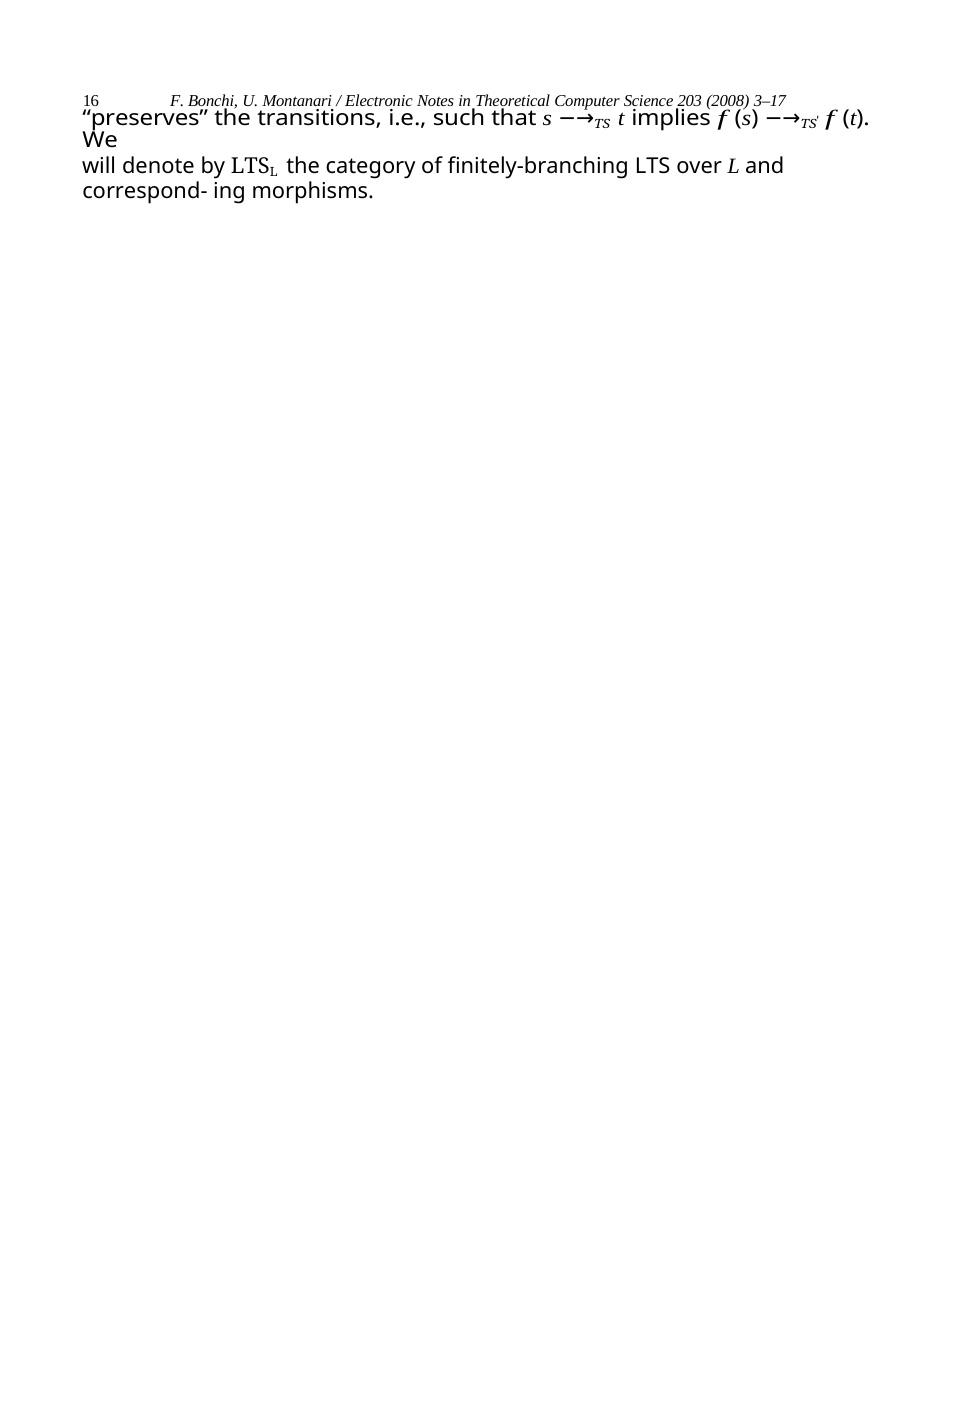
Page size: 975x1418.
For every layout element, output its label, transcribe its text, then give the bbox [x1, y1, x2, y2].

text will denote by LTSL the category of finitely-branching LTS over L and correspond- ing morphisms. [82, 153, 901, 205]
text “preserves” the transitions, i.e., such that s −→TS t implies f (s) −→TS' f (t). We [82, 108, 904, 152]
